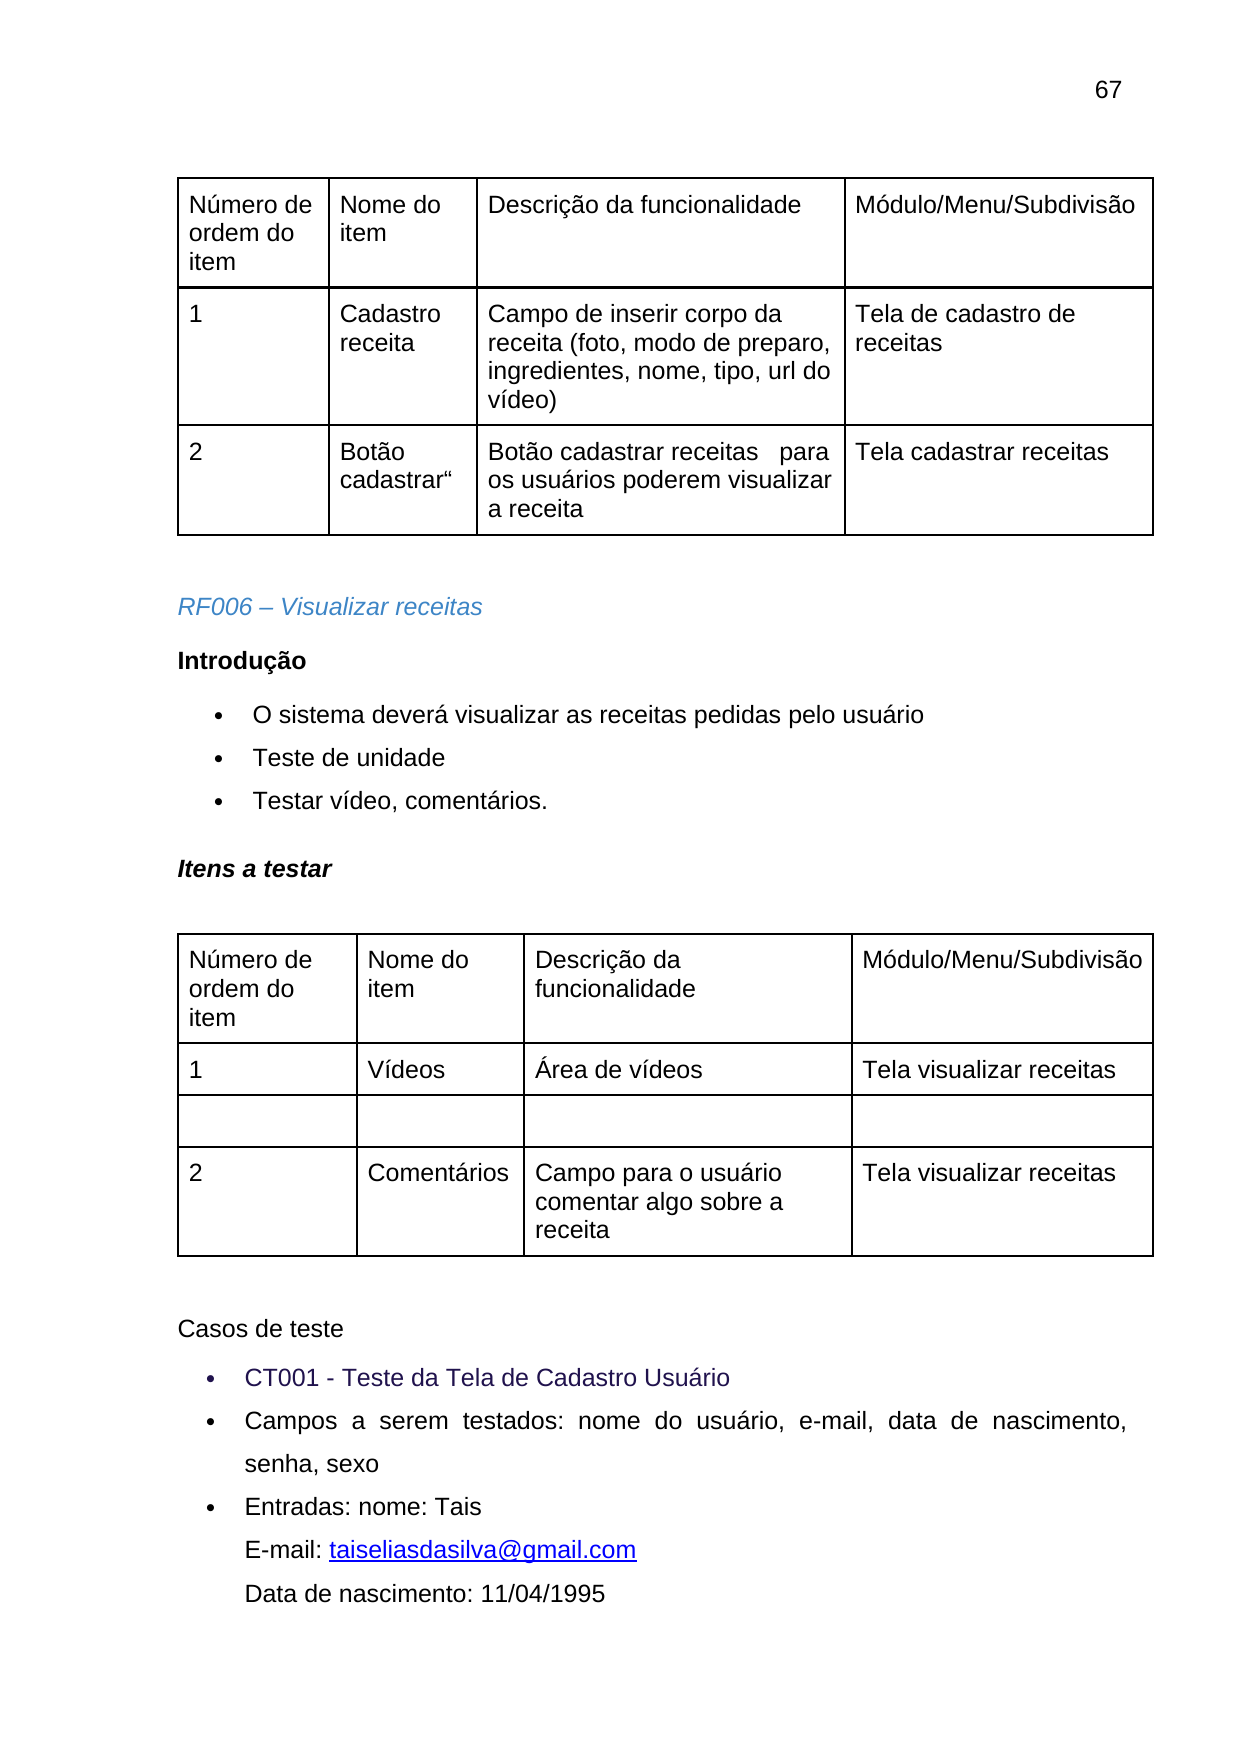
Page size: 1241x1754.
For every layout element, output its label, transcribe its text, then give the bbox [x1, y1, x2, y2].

table_cell Botão cadastrar“ [330, 426, 476, 533]
list Testar vídeo, comentários. [215, 786, 1129, 815]
text Data de nascimento: 11/04/1995 [244, 1579, 1129, 1607]
table_cell Campo para o usuário comentar algo sobre a receita [525, 1148, 851, 1255]
table_header Nome do item [330, 179, 476, 286]
table_cell Tela de cadastro de receitas [846, 289, 1152, 424]
table_cell Tela visualizar receitas [853, 1148, 1152, 1255]
table_header Número de ordem do item [179, 935, 356, 1042]
table_header Nome do item [358, 935, 523, 1042]
text E-mail: taiseliasdasilva@gmail.com [244, 1536, 1129, 1564]
table_header Número de ordem do item [179, 179, 328, 286]
text Itens a testar [177, 854, 1129, 883]
table_cell [853, 1096, 1152, 1146]
table_cell Tela cadastrar receitas [846, 426, 1152, 533]
table_cell Botão cadastrar receitas para os usuários poderem visualizar a receita [478, 426, 844, 533]
table_cell 2 [179, 426, 328, 533]
table_cell 1 [179, 1044, 356, 1094]
table_header Descrição da funcionalidade [478, 179, 844, 286]
table_header Módulo/Menu/Subdivisão [853, 935, 1152, 1042]
table_cell Área de vídeos [525, 1044, 851, 1094]
text RF006 – Visualizar receitas [177, 592, 1129, 621]
text Casos de teste [177, 1314, 1129, 1342]
list Entradas: nome: Tais [207, 1492, 1129, 1521]
text Introdução [177, 646, 1129, 675]
table_cell Tela visualizar receitas [853, 1044, 1152, 1094]
list O sistema deverá visualizar as receitas pedidas pelo usuário [215, 700, 1129, 729]
table_cell 2 [179, 1148, 356, 1255]
list Campos a serem testados: nome do usuário, e-mail, data de nascimento, senha, sexo [207, 1406, 1129, 1478]
table_header Descrição da funcionalidade [525, 935, 851, 1042]
table_header Módulo/Menu/Subdivisão [846, 179, 1152, 286]
list Teste de unidade [215, 743, 1129, 772]
table_cell 1 [179, 289, 328, 424]
list CT001 - Teste da Tela de Cadastro Usuário [207, 1363, 1129, 1392]
table_cell [525, 1096, 851, 1146]
table_cell Comentários [358, 1148, 523, 1255]
table_cell Campo de inserir corpo da receita (foto, modo de preparo, ingredientes, nome, tipo, url do vídeo) [478, 289, 844, 424]
table_cell Vídeos [358, 1044, 523, 1094]
table_cell [358, 1096, 523, 1146]
table_cell Cadastro receita [330, 289, 476, 424]
table_cell [179, 1096, 356, 1146]
